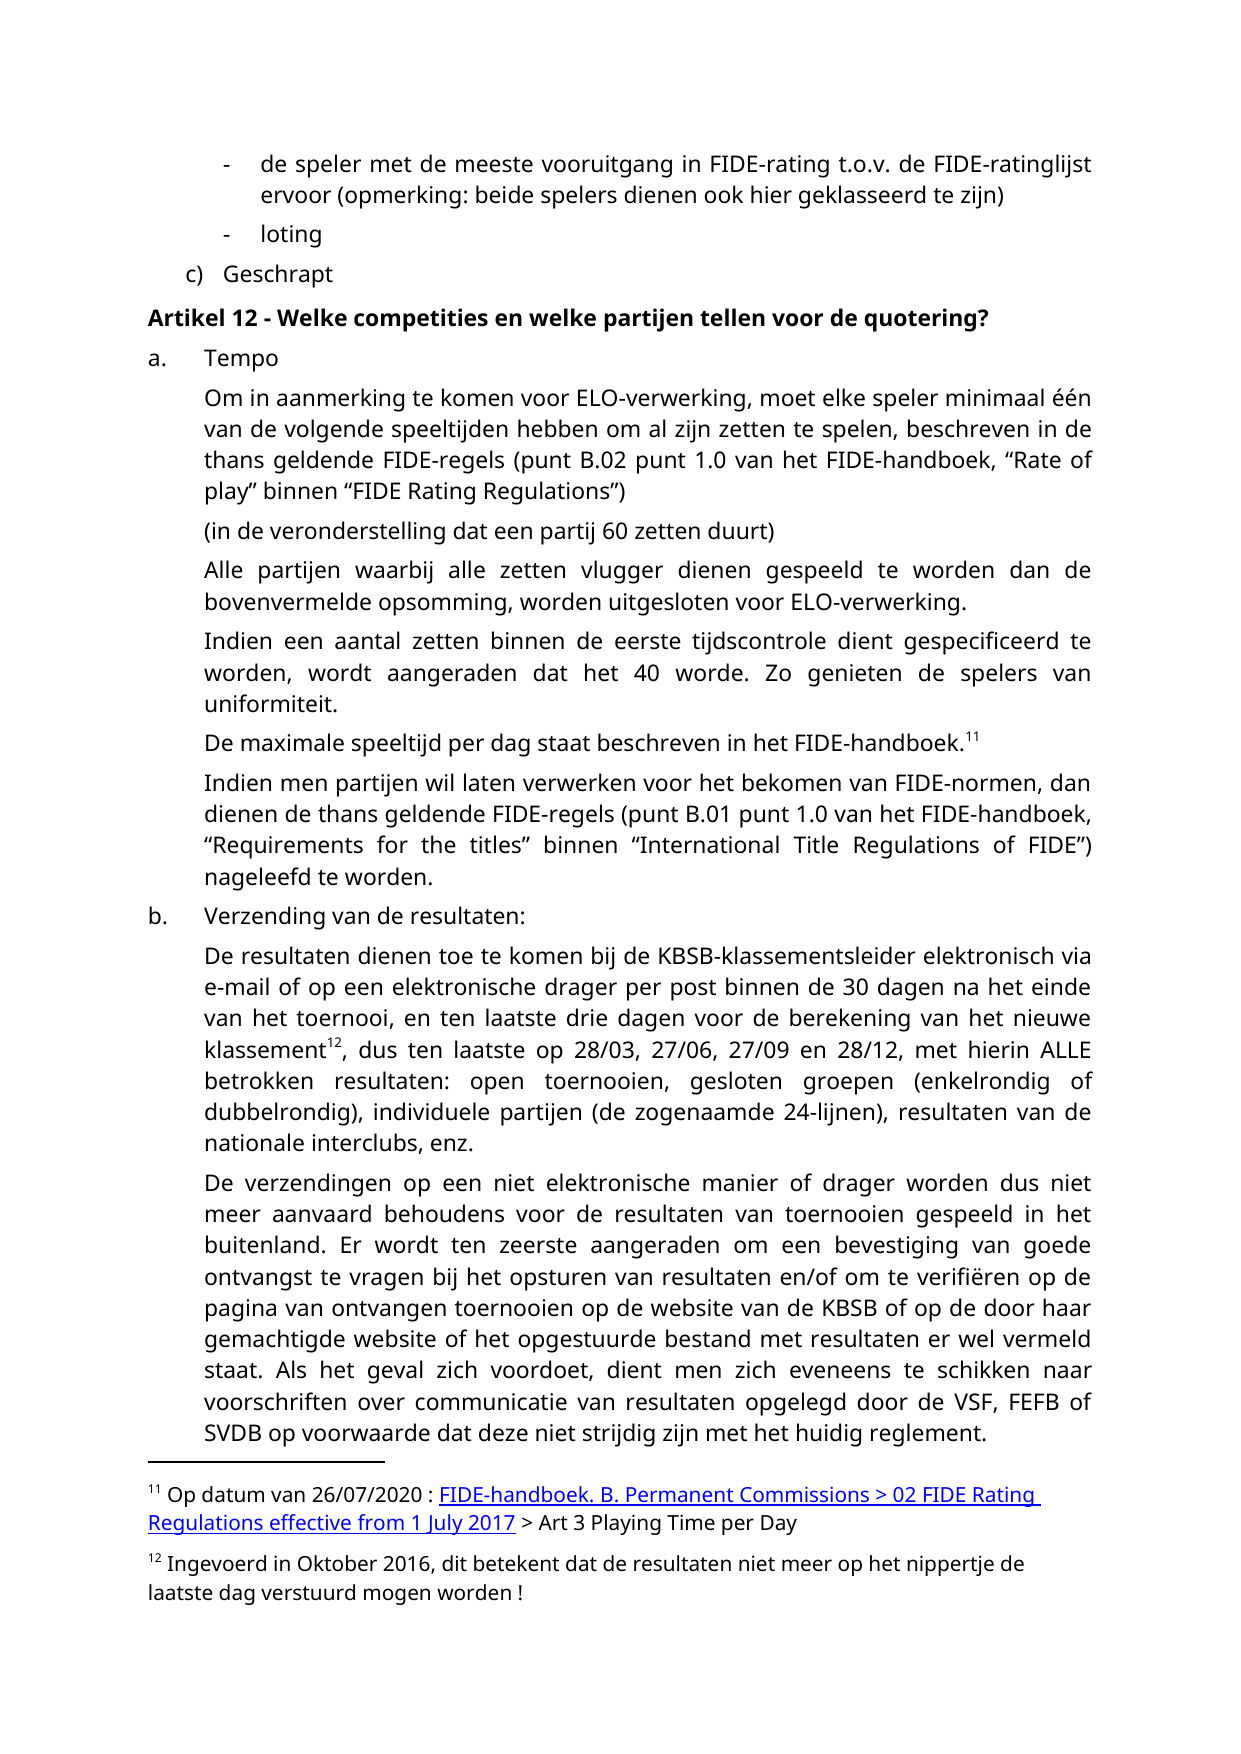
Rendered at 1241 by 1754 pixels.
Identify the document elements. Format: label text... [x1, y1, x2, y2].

text De maximale speeltijd per dag staat beschreven in het FIDE-handboek. [204, 727, 1093, 758]
text a. Tempo [148, 342, 1093, 373]
text (in de veronderstelling dat een partij 60 zetten duurt) [204, 515, 1093, 546]
text b. Verzending van de resultaten: [148, 900, 1093, 931]
list Geschrapt [185, 258, 1093, 289]
text Indien men partijen wil laten verwerken voor het bekomen van FIDE-normen, dan dienen de thans geldende FIDE-regels (punt B.01 punt 1.0 van het FIDE-handboek, “Requirements for the titles” binnen “International Title Regulations of FIDE”) nageleefd te worden. [204, 767, 1093, 892]
text Artikel 12 - Welke competities en welke partijen tellen voor de quotering? [148, 302, 1093, 333]
text Indien een aantal zetten binnen de eerste tijdscontrole dient gespecificeerd te worden, wordt aangeraden dat het 40 worde. Zo genieten de spelers van uniformiteit. [204, 625, 1093, 719]
text Alle partijen waarbij alle zetten vlugger dienen gespeeld te worden dan de bovenvermelde opsomming, worden uitgesloten voor ELO-verwerking. [204, 554, 1093, 617]
text Om in aanmerking te komen voor ELO-verwerking, moet elke speler minimaal één van de volgende speeltijden hebben om al zijn zetten te spelen, beschreven in de thans geldende FIDE-regels (punt B.02 punt 1.0 van het FIDE-handboek, “Rate of play” binnen “FIDE Rating Regulations”) [204, 381, 1093, 506]
text De resultaten dienen toe te komen bij de KBSB-klassementsleider elektronisch via e-mail of op een elektronische drager per post binnen de 30 dagen na het einde van het toernooi, en ten laatste drie dagen voor de berekening van het nieuwe klassement, dus ten laatste op 28/03, 27/06, 27/09 en 28/12, met hierin ALLE betrokken resultaten: open toernooien, gesloten groepen (enkelrondig of dubbelrondig), individuele partijen (de zogenaamde 24-lijnen), resultaten van de nationale interclubs, enz. [204, 940, 1093, 1158]
list loting [223, 218, 1093, 250]
list de speler met de meeste vooruitgang in FIDE-rating t.o.v. de FIDE-ratinglijst ervoor (opmerking: beide spelers dienen ook hier geklasseerd te zijn) [223, 148, 1093, 210]
text De verzendingen op een niet elektronische manier of drager worden dus niet meer aanvaard behoudens voor de resultaten van toernooien gespeeld in het buitenland. Er wordt ten zeerste aangeraden om een bevestiging van goede ontvangst te vragen bij het opsturen van resultaten en/of om te verifiëren op de pagina van ontvangen toernooien op de website van de KBSB of op de door haar gemachtigde website of het opgestuurde bestand met resultaten er wel vermeld staat. Als het geval zich voordoet, dient men zich eveneens te schikken naar voorschriften over communicatie van resultaten opgelegd door de VSF, FEFB of SVDB op voorwaarde dat deze niet strijdig zijn met het huidig reglement. [204, 1167, 1093, 1448]
